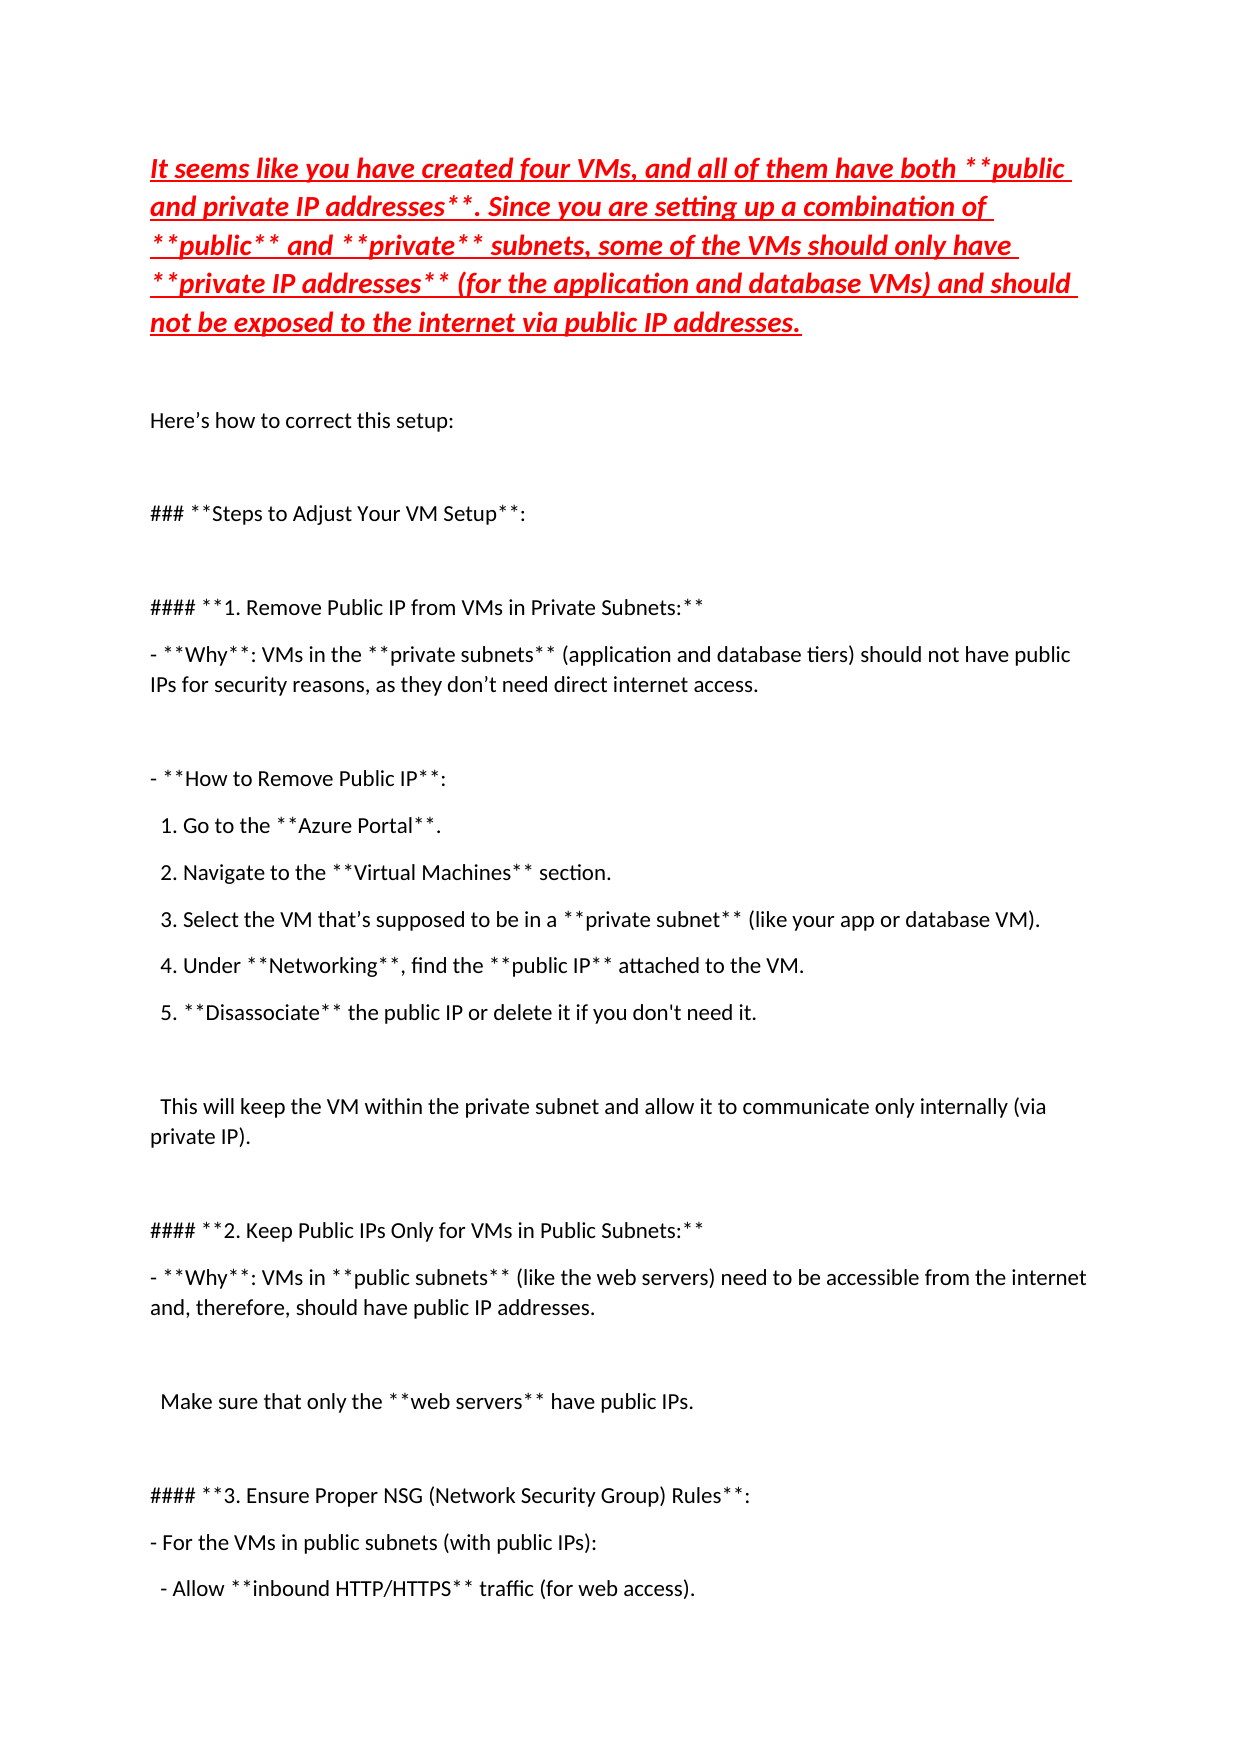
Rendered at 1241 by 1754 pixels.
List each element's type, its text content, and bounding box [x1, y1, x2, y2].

text - **How to Remove Public IP**: [150, 764, 1090, 792]
text 3. Select the VM that’s supposed to be in a **private subnet** (like your app or database VM). [150, 905, 1090, 933]
text This will keep the VM within the private subnet and allow it to communicate only internally (via private IP). [150, 1092, 1090, 1150]
text Here’s how to correct this setup: [150, 406, 1090, 434]
text 5. **Disassociate** the public IP or delete it if you don't need it. [150, 998, 1090, 1026]
text #### **1. Remove Public IP from VMs in Private Subnets:** [150, 593, 1090, 621]
text - **Why**: VMs in **public subnets** (like the web servers) need to be accessible from the internet and, therefore, should have public IP addresses. [150, 1263, 1090, 1321]
text 2. Navigate to the **Virtual Machines** section. [150, 858, 1090, 886]
text #### **3. Ensure Proper NSG (Network Security Group) Rules**: [150, 1481, 1090, 1509]
text ### **Steps to Adjust Your VM Setup**: [150, 499, 1090, 527]
text - For the VMs in public subnets (with public IPs): [150, 1528, 1090, 1556]
text #### **2. Keep Public IPs Only for VMs in Public Subnets:** [150, 1216, 1090, 1244]
text 1. Go to the **Azure Portal**. [150, 811, 1090, 839]
text It seems like you have created four VMs, and all of them have both **public and private IP addresses**. Since you are setting up a combination of **public** and **private** subnets, some of the VMs should only have **private IP addresses** (for the application and database VMs) and should not be exposed to the internet via public IP addresses. [150, 150, 1090, 339]
text - **Why**: VMs in the **private subnets** (application and database tiers) should not have public IPs for security reasons, as they don’t need direct internet access. [150, 640, 1090, 698]
text 4. Under **Networking**, find the **public IP** attached to the VM. [150, 952, 1090, 979]
text - Allow **inbound HTTP/HTTPS** traffic (for web access). [150, 1574, 1090, 1602]
text Make sure that only the **web servers** have public IPs. [150, 1387, 1090, 1415]
